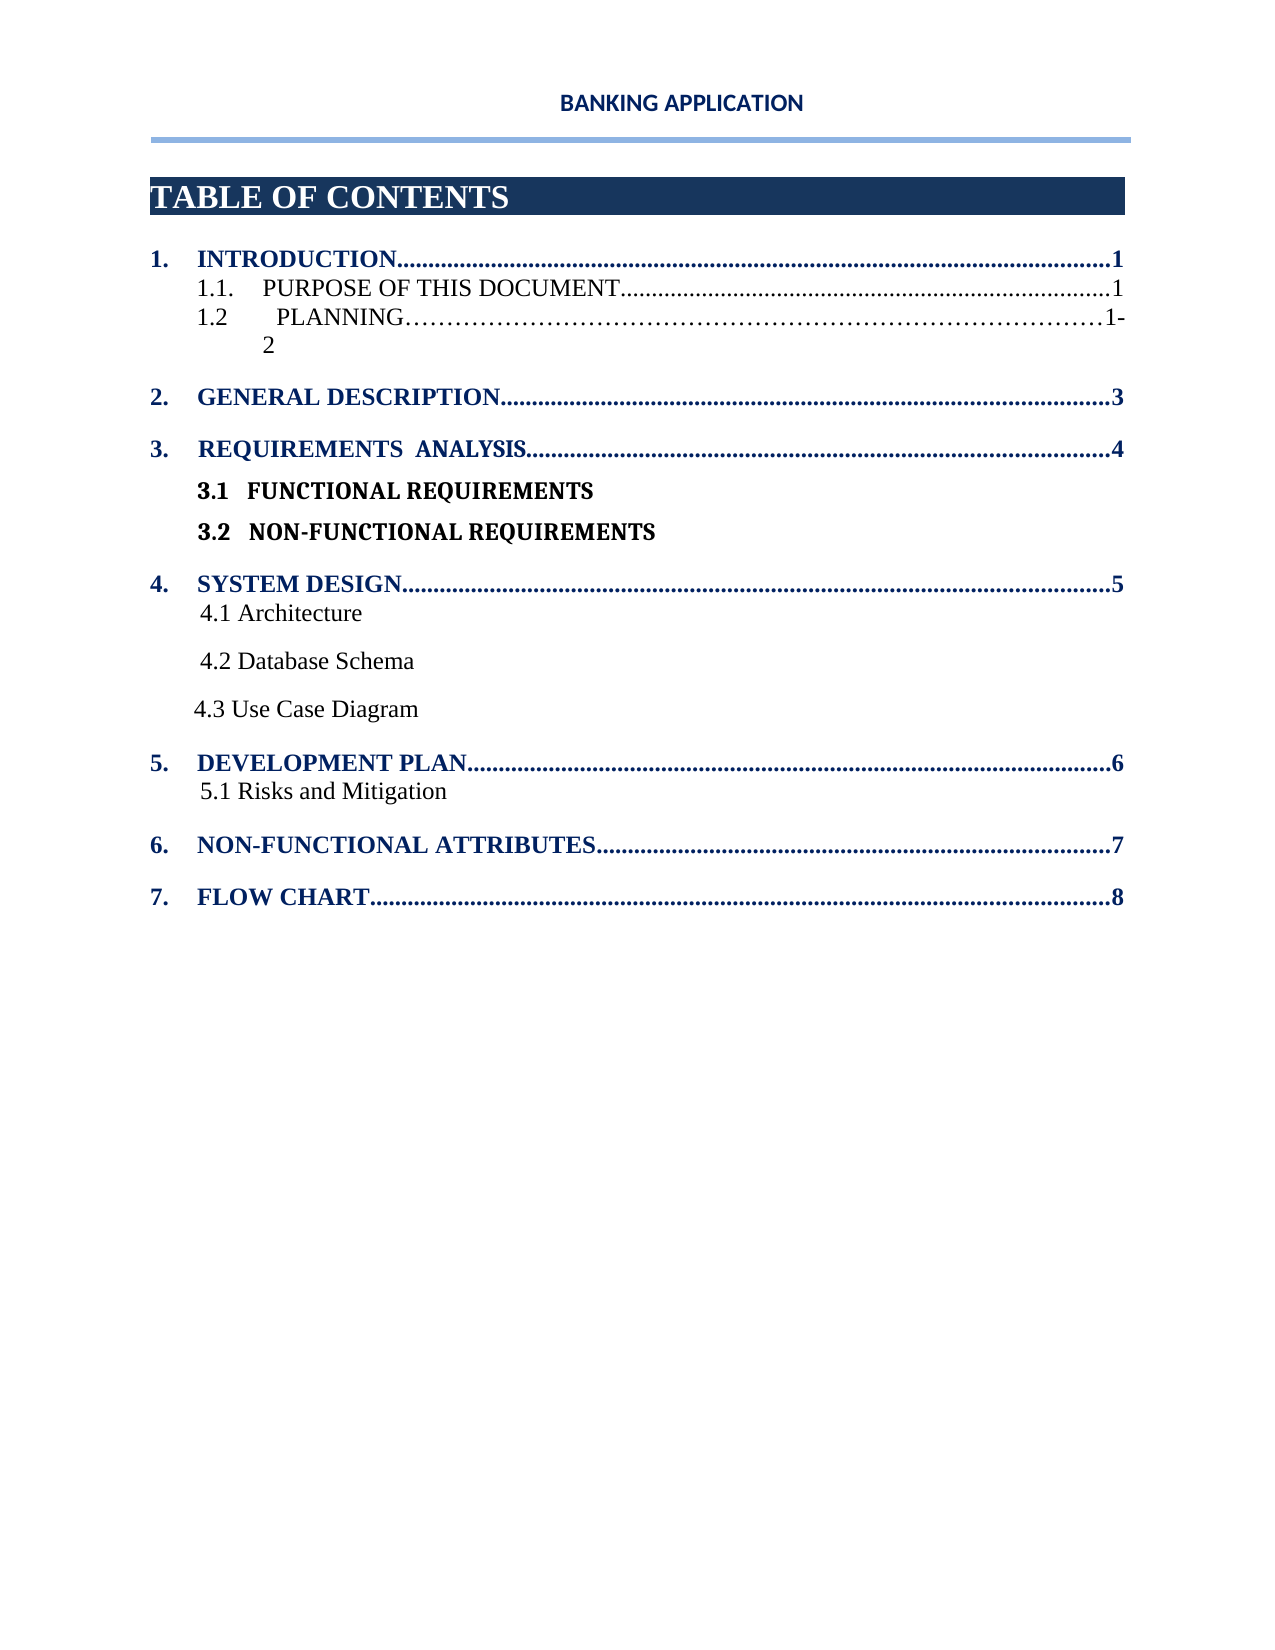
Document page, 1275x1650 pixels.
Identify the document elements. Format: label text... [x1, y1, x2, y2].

text 1. Introduction 1 [150, 244, 1125, 273]
subtitle 3.1 Functional Requirements [150, 476, 1125, 505]
text 5.1 Risks and Mitigation [150, 776, 1125, 805]
text 4.3 Use Case Diagram [150, 694, 1125, 722]
text 4.2 Database Schema [150, 646, 1125, 675]
text 1.1. Purpose of this Document 1 [196, 273, 1125, 302]
text TABLE OF CONTENTS [150, 177, 1125, 215]
text 4.1 Architecture [150, 598, 1125, 627]
text 6. Non-functional attributes 7 [150, 830, 1125, 859]
text 2. GenERAL Description 3 [150, 382, 1125, 411]
subtitle 3.2 Non-Functional Requirements [150, 518, 1125, 547]
text 7. flow chart 8 [150, 882, 1125, 911]
text 1.2 PLANNING…………………………………………………………………………1-2 [196, 302, 1125, 359]
text 4. system design 5 [150, 569, 1125, 598]
text 5. Development plan 6 [150, 748, 1125, 776]
text 3. Requirements Analysis 4 [150, 434, 1125, 463]
